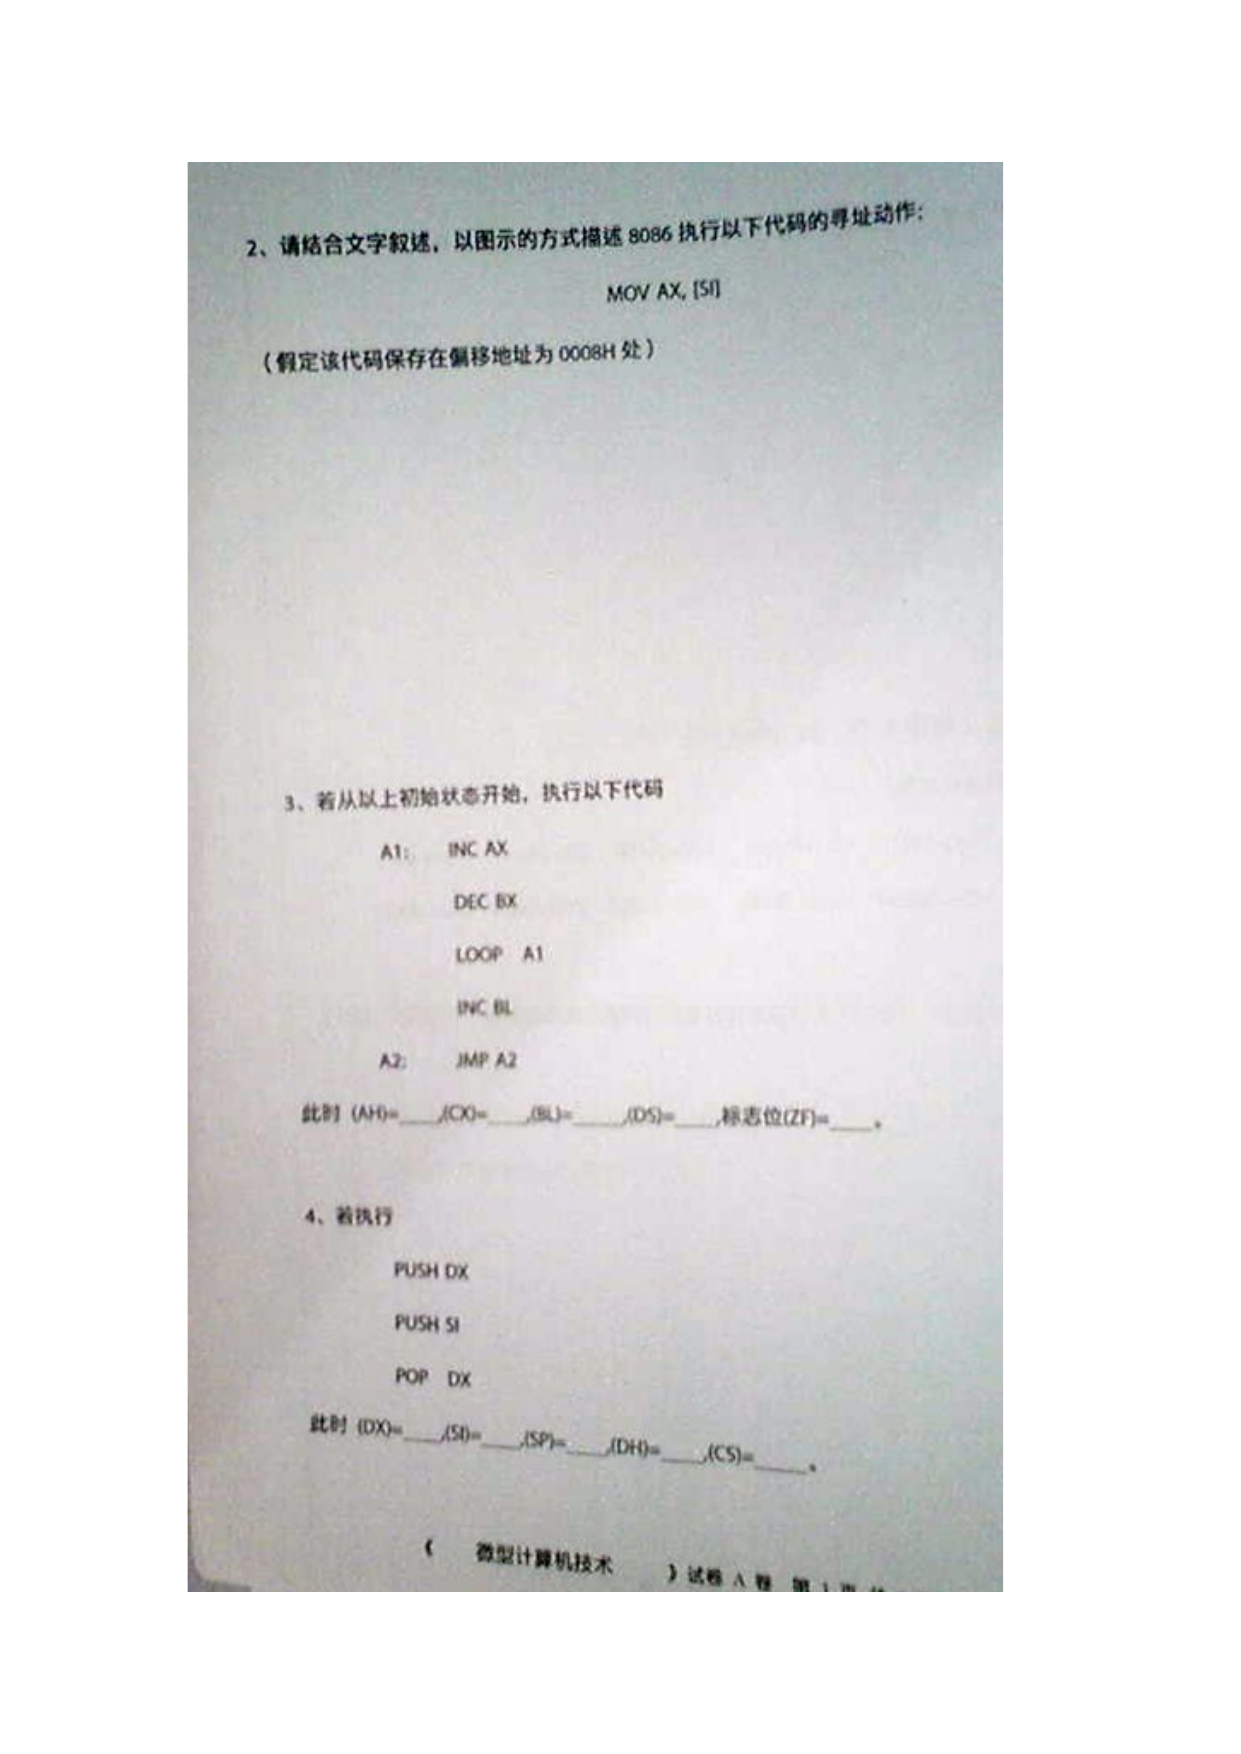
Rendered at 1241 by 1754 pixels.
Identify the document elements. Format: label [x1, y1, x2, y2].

picture [187, 162, 1004, 1592]
